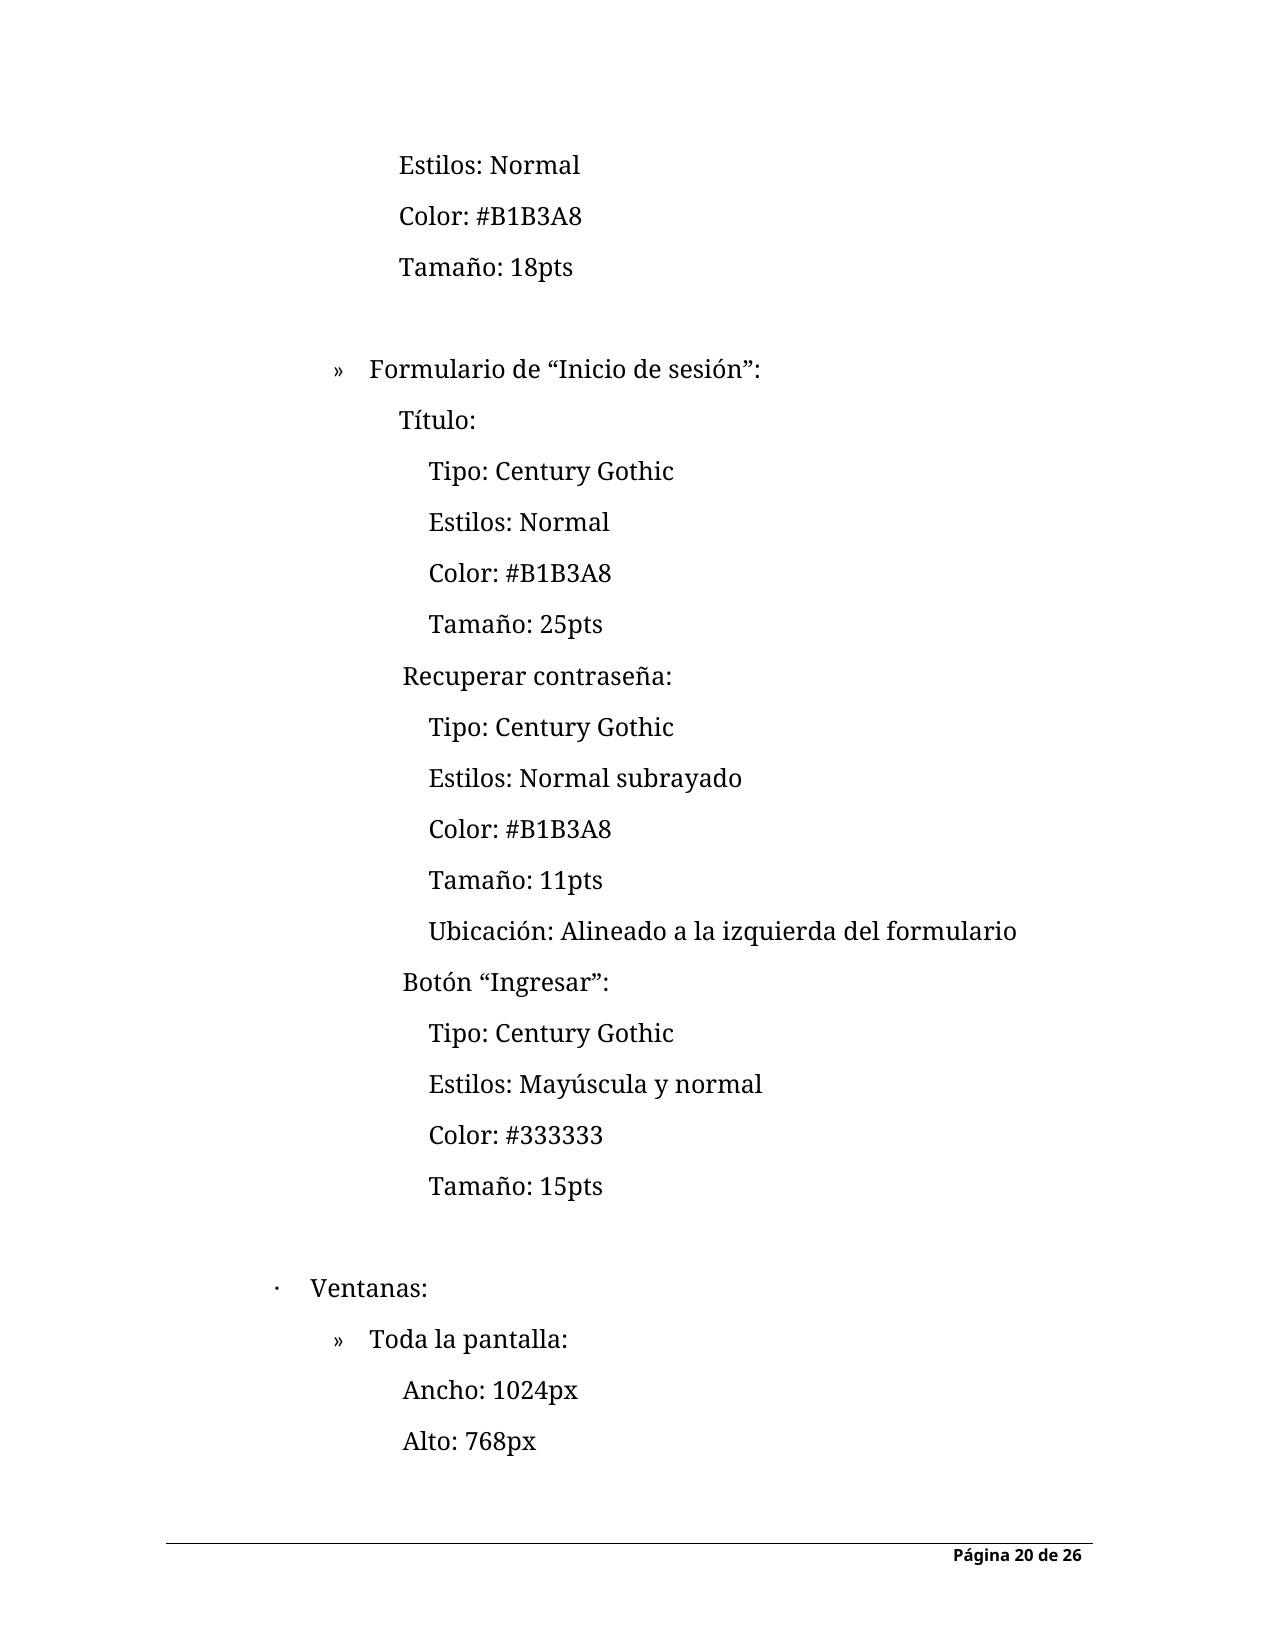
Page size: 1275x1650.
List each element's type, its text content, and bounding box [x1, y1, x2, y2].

text Color: #B1B3A8 [428, 811, 1098, 845]
text Alto: 768px [327, 1424, 1098, 1458]
text Tipo: Century Gothic [428, 1015, 1098, 1049]
text Color: #B1B3A8 [428, 556, 1098, 590]
text Estilos: Mayúscula y normal [428, 1066, 1098, 1101]
text Ubicación: Alineado a la izquierda del formulario [428, 913, 1098, 947]
text Tamaño: 18pts [399, 250, 1098, 284]
text Estilos: Normal subrayado [428, 760, 1098, 794]
list Ventanas: [273, 1271, 1098, 1305]
text Color: #333333 [428, 1117, 1098, 1152]
text Tipo: Century Gothic [428, 709, 1098, 743]
text Tamaño: 15pts [428, 1168, 1098, 1203]
text Estilos: Normal [399, 148, 1098, 182]
text Ancho: 1024px [327, 1373, 1098, 1407]
text Color: #B1B3A8 [324, 199, 1098, 233]
text Tamaño: 25pts [428, 607, 1098, 641]
text Estilos: Normal [428, 505, 1098, 539]
text Tipo: Century Gothic [428, 454, 1098, 488]
text Botón “Ingresar”: [177, 964, 1098, 998]
list Formulario de “Inicio de sesión”: [332, 352, 1098, 386]
text Tamaño: 11pts [428, 862, 1098, 896]
text Recuperar contraseña: [177, 658, 1098, 692]
text Título: [399, 403, 1098, 437]
list Toda la pantalla: [332, 1322, 1098, 1356]
